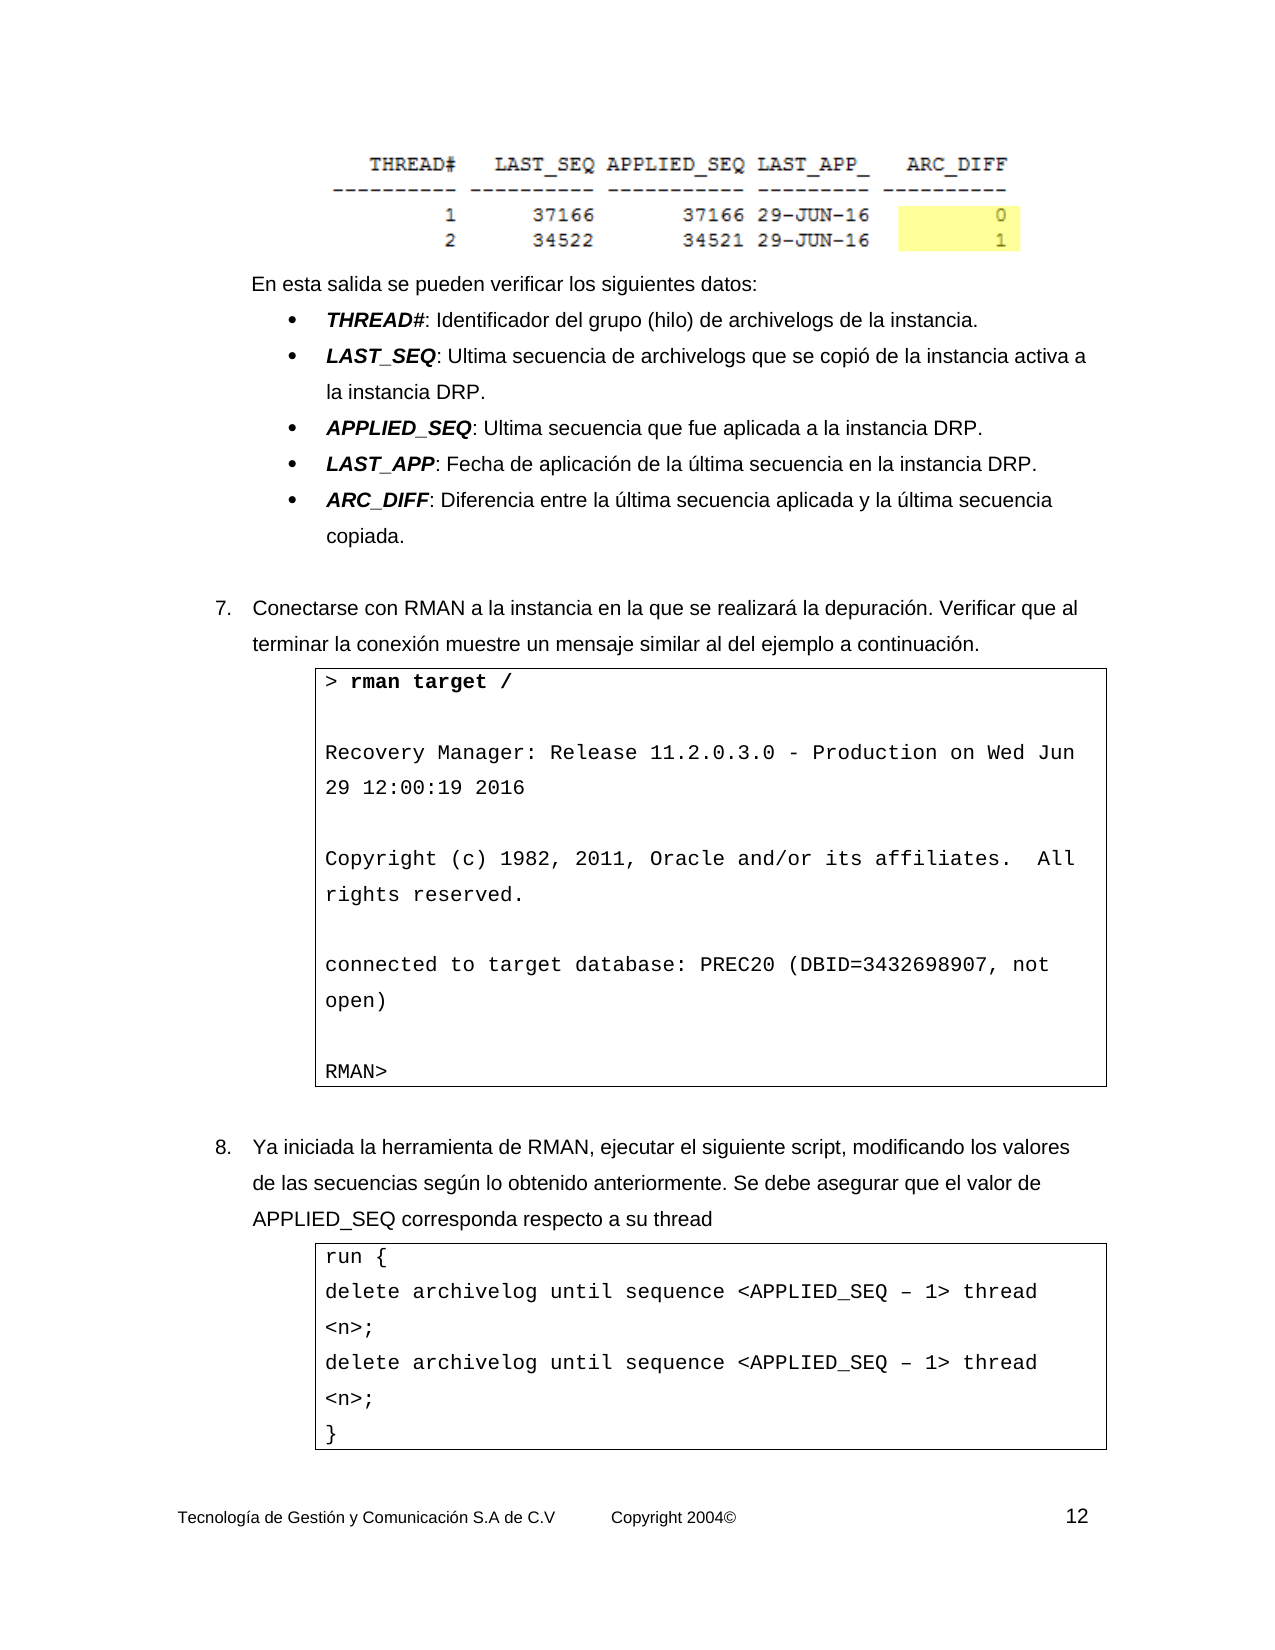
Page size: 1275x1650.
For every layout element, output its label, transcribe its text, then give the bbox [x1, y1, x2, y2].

list ARC_DIFF: Diferencia entre la última secuencia aplicada y la última secuencia copiada. [288, 488, 1098, 548]
list LAST_APP: Fecha de aplicación de la última secuencia en la instancia DRP. [288, 452, 1098, 476]
text delete archivelog until sequence <APPLIED_SEQ – 1> thread <n>; [316, 1278, 1106, 1341]
text Recovery Manager: Release 11.2.0.3.0 - Production on Wed Jun 29 12:00:19 2016 [316, 739, 1106, 801]
list Ya iniciada la herramienta de RMAN, ejecutar el siguiente script, modificando los valores de las secuencias según lo obtenido anteriormente. Se debe asegurar que el valor de APPLIED_SEQ corresponda respecto a su thread [215, 1135, 1098, 1231]
list LAST_SEQ: Ultima secuencia de archivelogs que se copió de la instancia activa a la instancia DRP. [288, 344, 1098, 404]
text RMAN> [316, 1057, 1106, 1086]
text run { [316, 1244, 1106, 1270]
list THREAD#: Identificador del grupo (hilo) de archivelogs de la instancia. [288, 308, 1098, 332]
picture [329, 147, 1020, 260]
text delete archivelog until sequence <APPLIED_SEQ – 1> thread <n>; [316, 1349, 1106, 1411]
list Conectarse con RMAN a la instancia en la que se realizará la depuración. Verificar que al terminar la conexión muestre un mensaje similar al del ejemplo a continuación. [215, 596, 1098, 656]
text En esta salida se pueden verificar los siguientes datos: [251, 272, 1098, 296]
list APPLIED_SEQ: Ultima secuencia que fue aplicada a la instancia DRP. [288, 416, 1098, 440]
text > rman target / [316, 669, 1106, 695]
text } [316, 1420, 1106, 1449]
text connected to target database: PREC20 (DBID=3432698907, not open) [316, 951, 1106, 1013]
text Copyright (c) 1982, 2011, Oracle and/or its affiliates. All rights reserved. [316, 845, 1106, 907]
